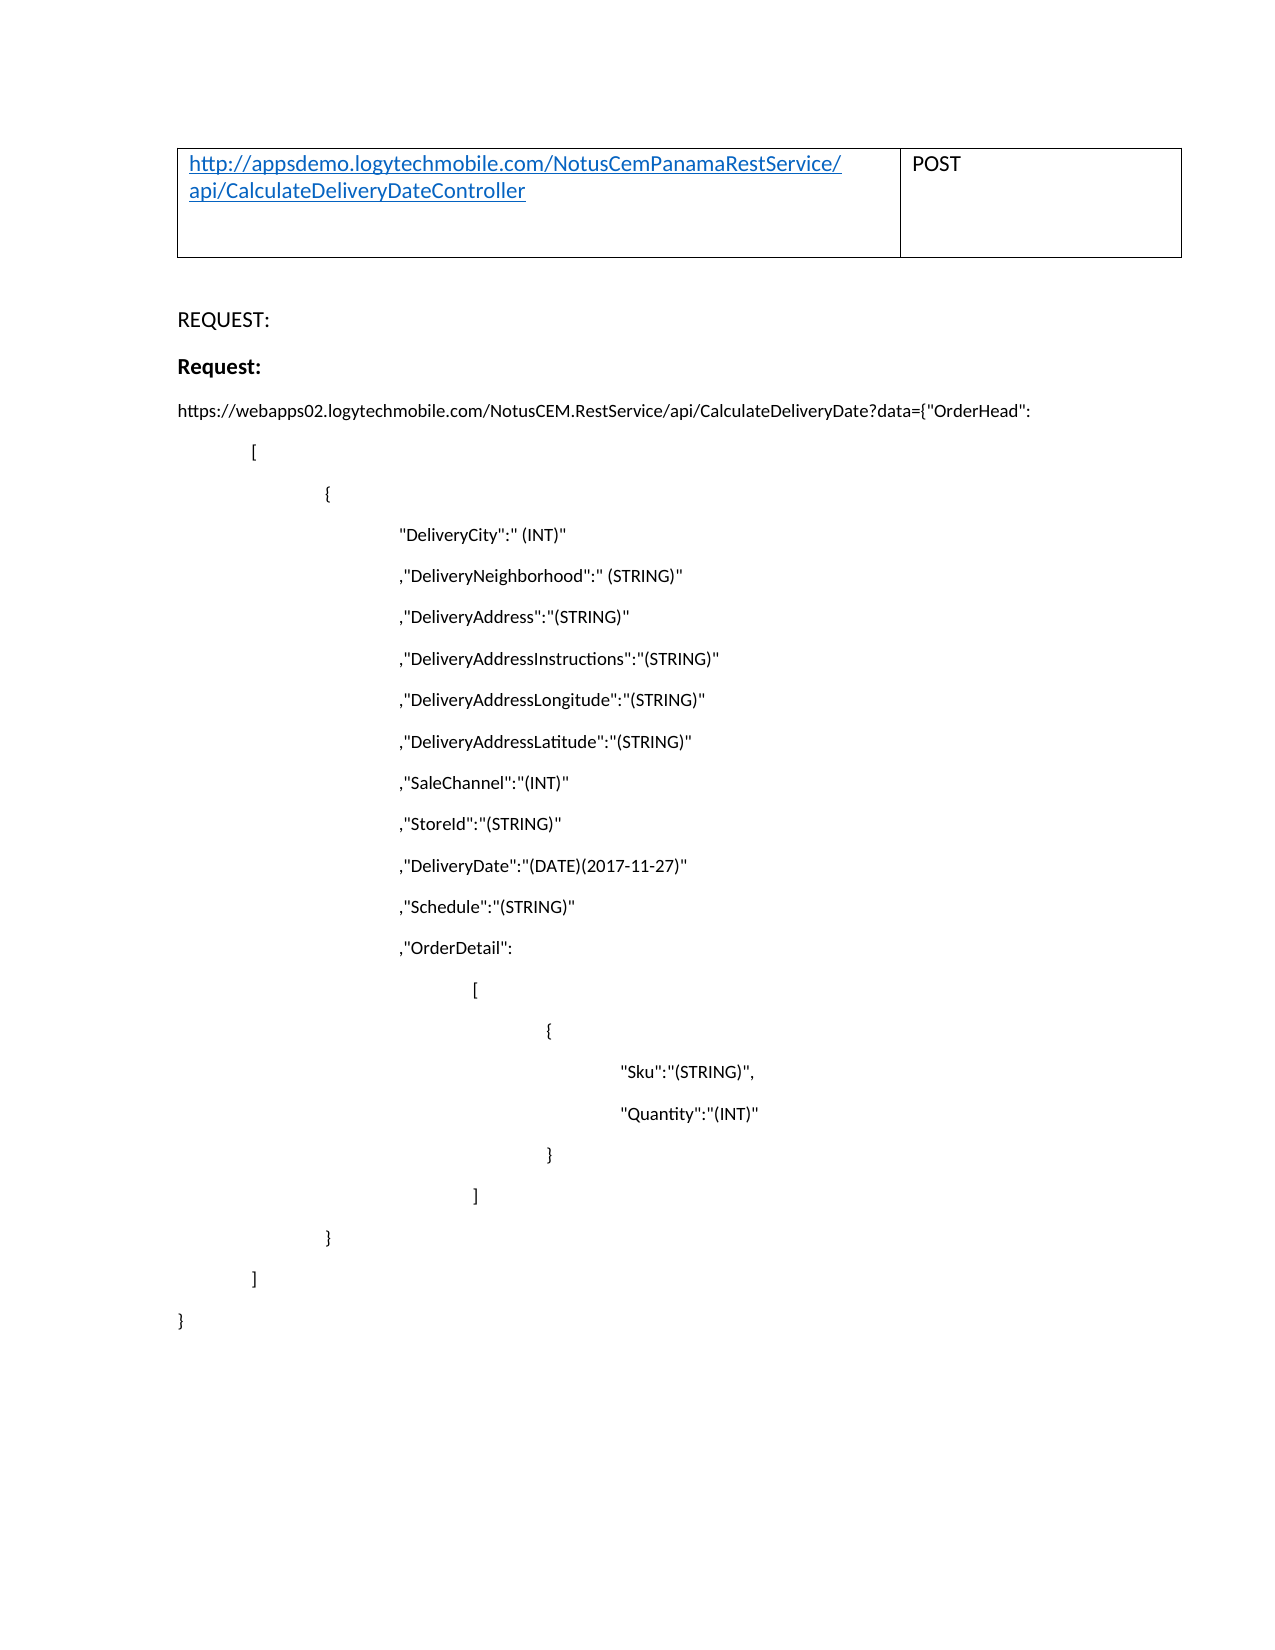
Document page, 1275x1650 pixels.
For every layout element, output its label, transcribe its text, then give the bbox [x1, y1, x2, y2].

text [ [177, 440, 1098, 463]
table_header http://appsdemo.logytechmobile.com/NotusCemPanamaRestService/api/CalculateDeliveryDateController [178, 149, 900, 257]
text [ [177, 978, 1098, 1001]
text REQUEST: [177, 305, 1098, 333]
text "DeliveryCity":" (INT)" [177, 523, 1098, 546]
text "Sku":"(STRING)", [177, 1061, 1098, 1083]
text { [177, 482, 1098, 504]
text ,"DeliveryAddressLongitude":"(STRING)" [177, 688, 1098, 711]
text ] [177, 1185, 1098, 1208]
text Request: [177, 352, 1098, 380]
text } [177, 1226, 1098, 1249]
text ,"StoreId":"(STRING)" [177, 812, 1098, 835]
text { [177, 1019, 1098, 1042]
text ,"DeliveryNeighborhood":" (STRING)" [177, 564, 1098, 587]
text "Quantity":"(INT)" [177, 1102, 1098, 1125]
text https://webapps02.logytechmobile.com/NotusCEM.RestService/api/CalculateDeliveryDate?data={"OrderHead": [177, 399, 1098, 422]
table_header POST [901, 149, 1181, 257]
text ,"SaleChannel":"(INT)" [177, 771, 1098, 794]
text ,"Schedule":"(STRING)" [177, 895, 1098, 918]
text ,"DeliveryDate":"(DATE)(2017-11-27)" [177, 854, 1098, 877]
text ,"DeliveryAddressLatitude":"(STRING)" [177, 730, 1098, 753]
text } [177, 1143, 1098, 1166]
text } [177, 1309, 1098, 1332]
text ,"OrderDetail": [177, 937, 1098, 959]
text ,"DeliveryAddress":"(STRING)" [177, 606, 1098, 629]
text ,"DeliveryAddressInstructions":"(STRING)" [177, 647, 1098, 670]
text ] [177, 1267, 1098, 1290]
